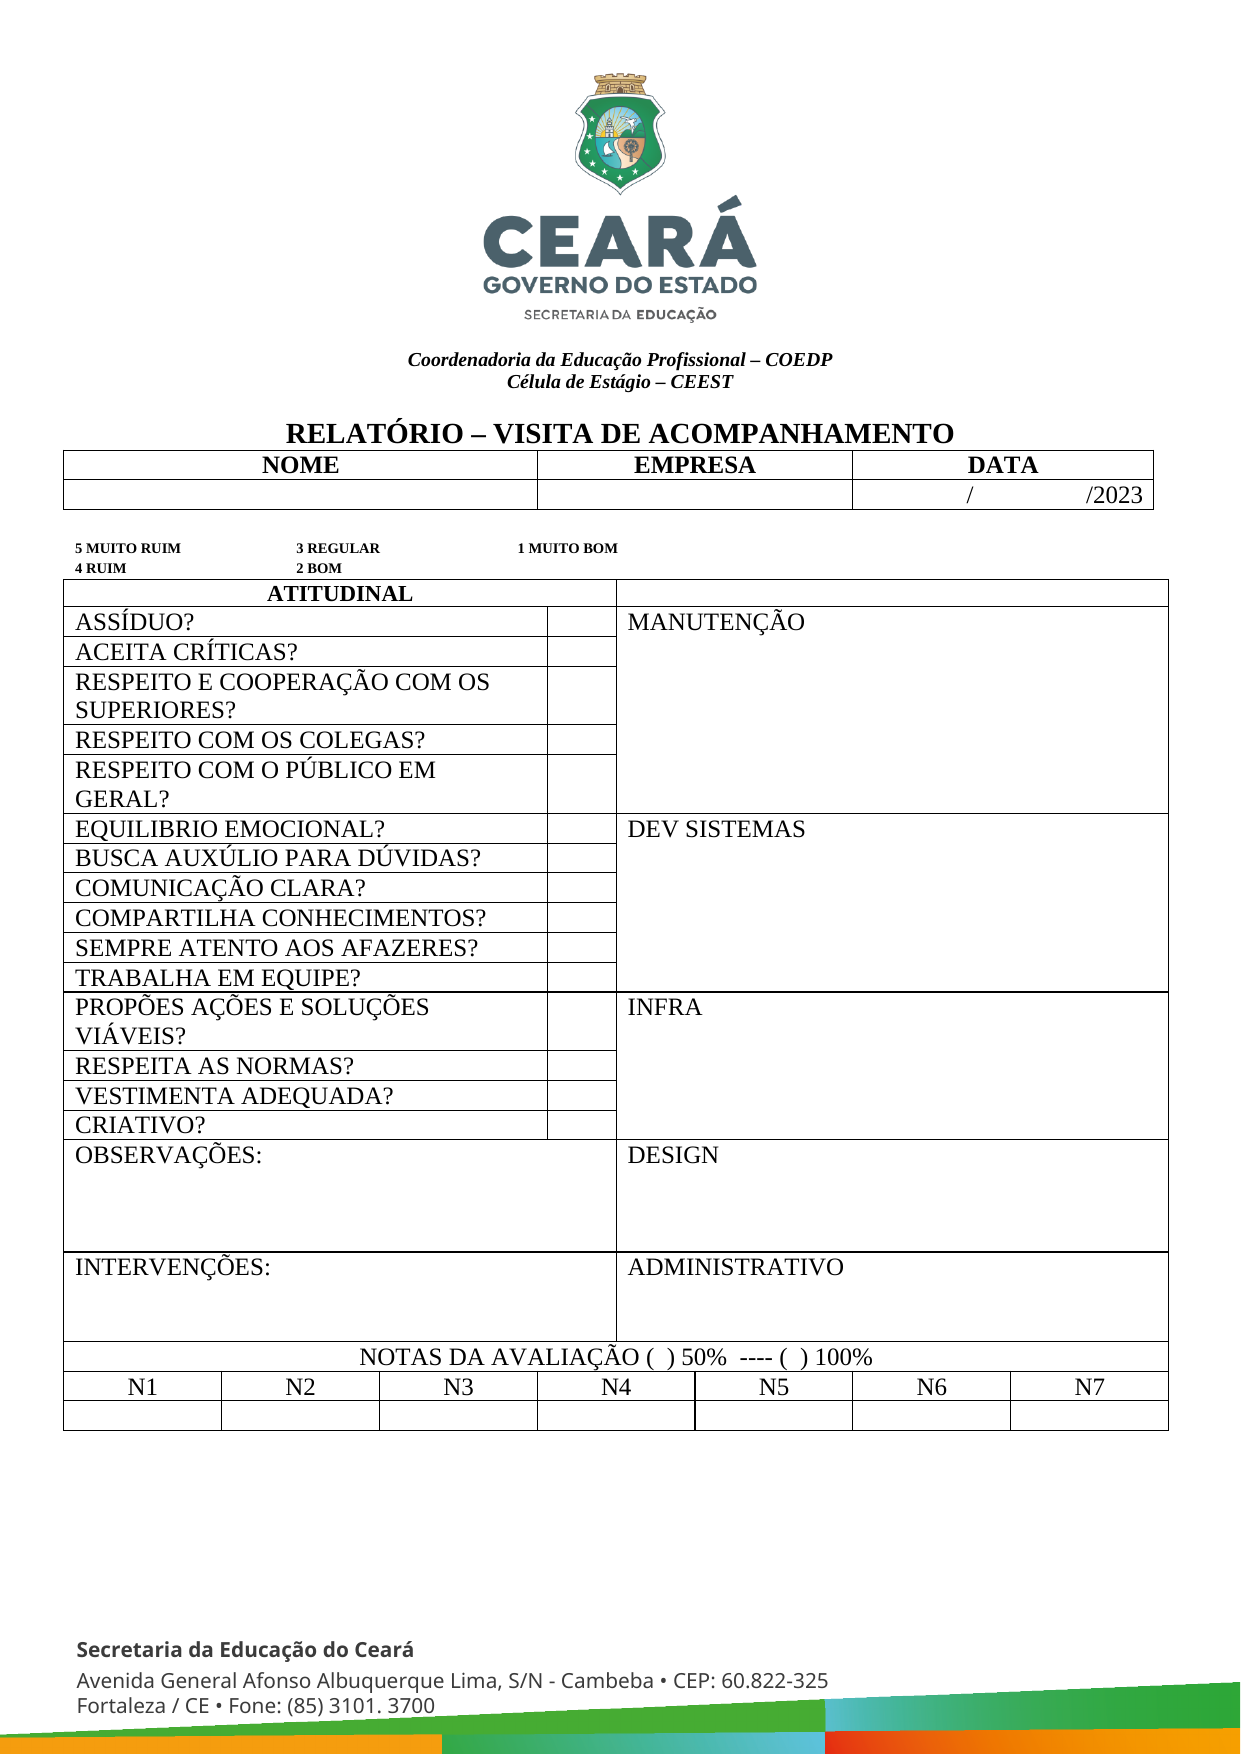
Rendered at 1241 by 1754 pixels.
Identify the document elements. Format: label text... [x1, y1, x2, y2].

table_cell EQUILIBRIO EMOCIONAL? [64, 814, 547, 842]
table_cell [548, 755, 616, 813]
table_cell [1011, 1401, 1168, 1430]
table_header EMPRESA [538, 451, 852, 479]
table_header DATA [853, 451, 1153, 479]
table_cell [222, 1401, 379, 1430]
table_cell [548, 725, 616, 754]
table_cell [548, 814, 616, 842]
table_cell N4 [538, 1372, 694, 1400]
table_cell [548, 903, 616, 932]
table_cell VESTIMENTA ADEQUADA? [64, 1081, 547, 1109]
table_cell RESPEITO COM O PÚBLICO EM GERAL? [64, 755, 547, 813]
table_cell OBSERVAÇÕES: [64, 1140, 616, 1251]
table_cell [696, 1401, 852, 1430]
table_cell SEMPRE ATENTO AOS AFAZERES? [64, 933, 547, 962]
picture [0, 1682, 1241, 1754]
table_cell TRABALHA EM EQUIPE? [64, 963, 547, 991]
table_cell / /2023 [853, 480, 1153, 509]
table_cell [548, 1051, 616, 1080]
table_cell COMUNICAÇÃO CLARA? [64, 873, 547, 902]
table_cell [538, 480, 852, 509]
table_cell [64, 480, 537, 509]
table_header NOME [64, 451, 537, 479]
table_cell CRIATIVO? [64, 1111, 547, 1139]
table_cell [548, 873, 616, 902]
table_cell ASSÍDUO? [64, 607, 547, 636]
table_header [617, 580, 1168, 606]
table_cell INTERVENÇÕES: [64, 1253, 616, 1341]
table_cell [548, 607, 616, 636]
table_cell MANUTENÇÃO [617, 607, 1168, 813]
table_cell [548, 844, 616, 872]
table_header ATITUDINAL [64, 580, 616, 606]
text 4 RUIM 2 BOM [75, 559, 1165, 576]
table_cell RESPEITA AS NORMAS? [64, 1051, 547, 1080]
table_cell [538, 1401, 694, 1430]
text 5 MUITO RUIM 3 REGULAR 1 MUITO BOM [75, 540, 1165, 557]
table_cell PROPÕES AÇÕES E SOLUÇÕES VIÁVEIS? [64, 993, 547, 1050]
table_cell N5 [696, 1372, 852, 1400]
table_cell [548, 1111, 616, 1139]
table_cell [64, 1401, 221, 1430]
table_cell N1 [64, 1372, 221, 1400]
table_cell ADMINISTRATIVO [617, 1253, 1168, 1341]
table_cell COMPARTILHA CONHECIMENTOS? [64, 903, 547, 932]
table_cell [380, 1401, 537, 1430]
table_cell INFRA [617, 993, 1168, 1139]
table_cell [548, 993, 616, 1050]
table_cell [548, 1081, 616, 1109]
table_cell [548, 667, 616, 724]
picture [483, 73, 757, 323]
table_cell [548, 963, 616, 991]
table_cell N7 [1011, 1372, 1168, 1400]
table_cell N2 [222, 1372, 379, 1400]
table_cell [548, 637, 616, 666]
table_cell DEV SISTEMAS [617, 814, 1168, 991]
table_cell RESPEITO COM OS COLEGAS? [64, 725, 547, 754]
table_cell DESIGN [617, 1140, 1168, 1251]
table_cell RESPEITO E COOPERAÇÃO COM OS SUPERIORES? [64, 667, 547, 724]
table_cell ACEITA CRÍTICAS? [64, 637, 547, 666]
table_cell [548, 933, 616, 962]
table_cell BUSCA AUXÚLIO PARA DÚVIDAS? [64, 844, 547, 872]
table_cell NOTAS DA AVALIAÇÃO ( ) 50% ---- ( ) 100% [64, 1342, 1168, 1371]
table_cell [853, 1401, 1010, 1430]
table_cell N6 [853, 1372, 1010, 1400]
table_cell N3 [380, 1372, 537, 1400]
